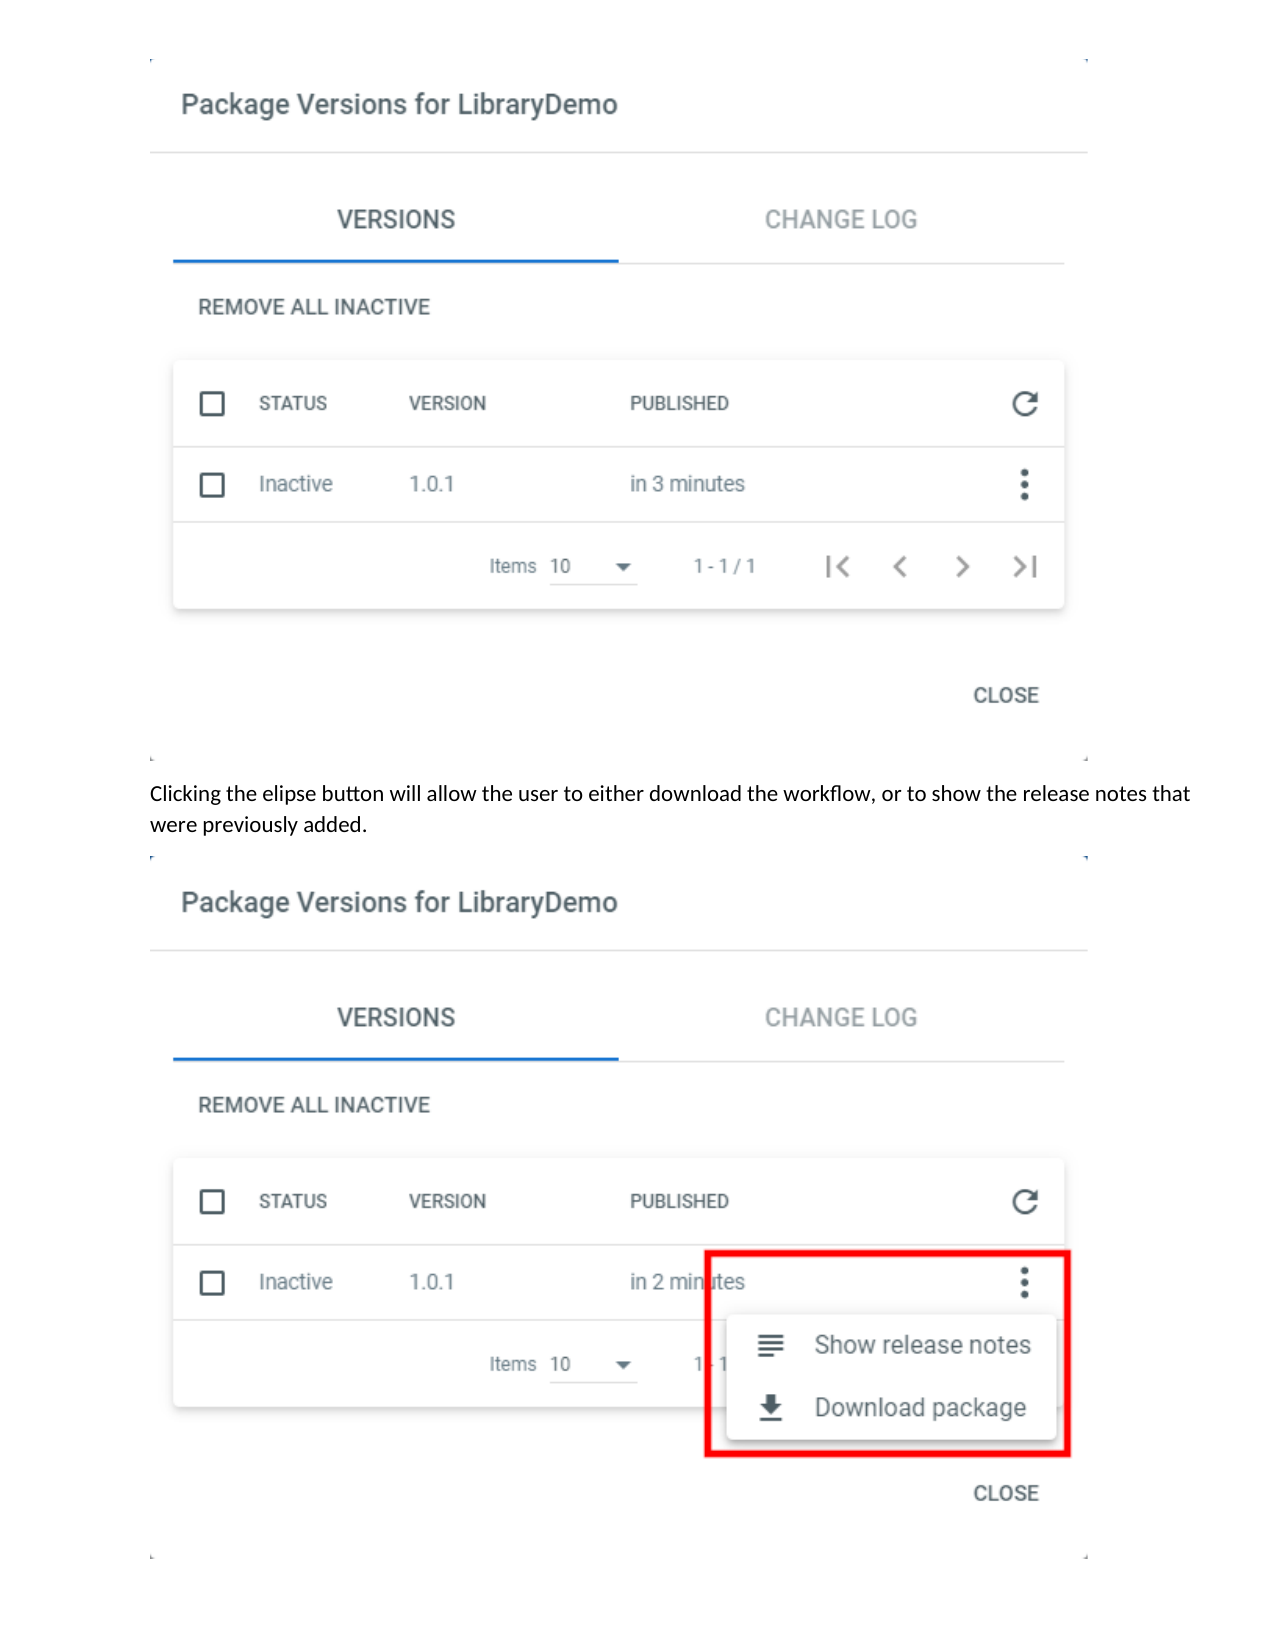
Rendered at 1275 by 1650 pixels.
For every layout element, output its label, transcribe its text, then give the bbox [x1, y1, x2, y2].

picture [150, 59, 1088, 761]
picture [150, 856, 1088, 1559]
text Clicking the elipse button will allow the user to either download the workflow, or to show the release notes that were previously added. [150, 779, 1243, 838]
